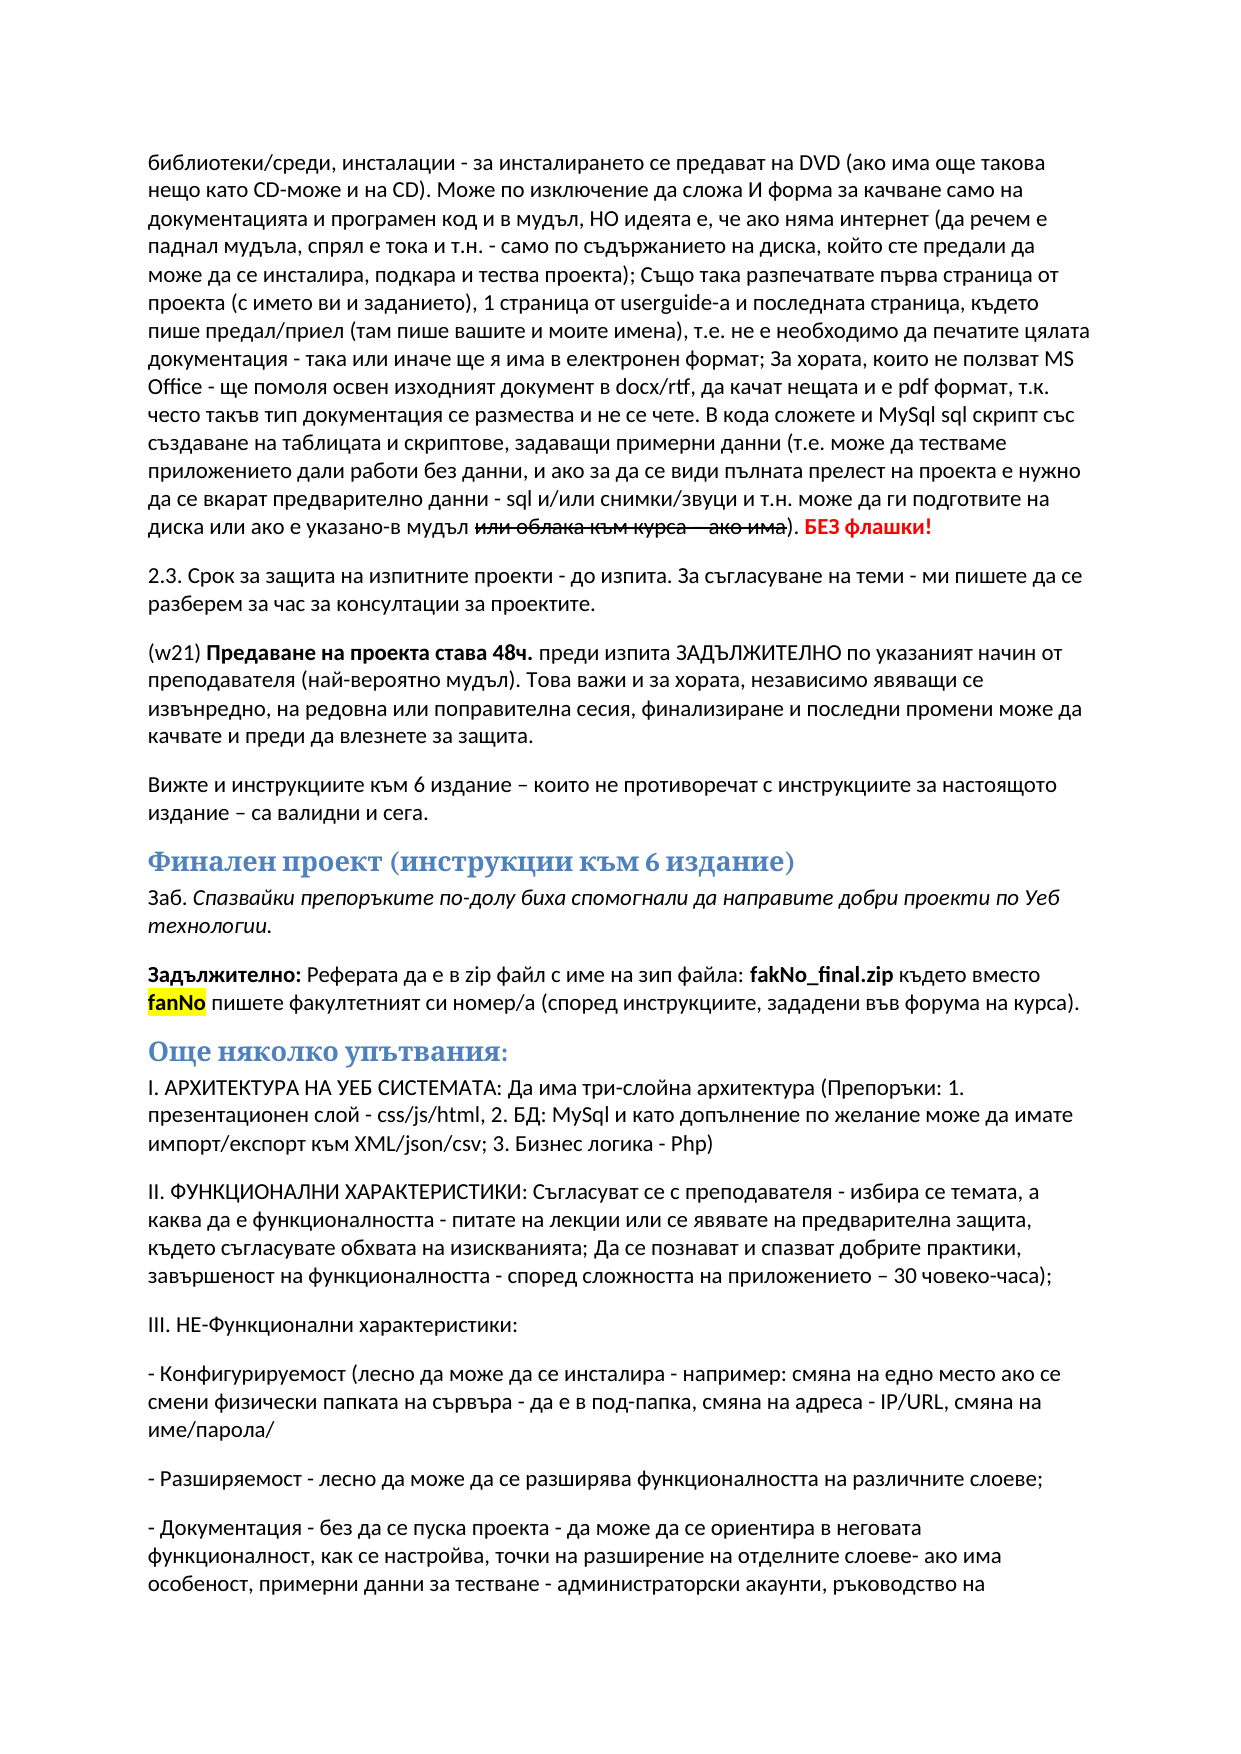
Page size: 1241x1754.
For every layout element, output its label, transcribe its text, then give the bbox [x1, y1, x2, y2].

subtitle Още няколко упътвания: [148, 1037, 1093, 1068]
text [148, 148, 1093, 540]
text Задължително: Реферата да е в zip файл с име на зип файла: fakNo_final.zip където вместо fanNo пишете факултетният си номер/а (според инструкциите, зададени във форума на курса). [148, 960, 1093, 1016]
text II. ФУНКЦИОНАЛНИ ХАРАКТЕРИСТИКИ: Съгласуват се с преподавателя - избира се темата, а каква да е функционалността - питате на лекции или се явявате на предварителна защита, където съгласувате обхвата на изискванията; Да се познават и спазват добрите практики, завършеност на функционалността - според сложността на приложението – 30 човеко-часа); [148, 1177, 1093, 1289]
text - Конфигурируемост (лесно да може да се инсталира - например: смяна на едно место ако се смени физически папката на сървъра - да е в под-папка, смяна на адреса - IP/URL, смяна на име/парола/ [148, 1359, 1093, 1443]
text (w21) Предаване на проекта става 48ч. преди изпита ЗАДЪЛЖИТЕЛНО по указаният начин от преподавателя (най-вероятно мудъл). Това важи и за хората, независимо явяващи се извънредно, на редовна или поправителна сесия, финализиране и последни промени може да качвате и преди да влезнете за защита. [148, 638, 1093, 750]
text III. НЕ-Функционални характеристики: [148, 1310, 1093, 1338]
text - Разширяемост - лесно да може да се разширява функционалността на различните слоеве; [148, 1464, 1093, 1492]
text Заб. Спазвайки препоръките по-долу биха спомогнали да направите добри проекти по Уеб технологии. [148, 883, 1093, 939]
text I. АРХИТЕКТУРА НА УЕБ СИСТЕМАТА: Да има три-слойна архитектура (Препоръки: 1. презентационен слой - css/js/html, 2. БД: MySql и като допълнение по желание може да имате импорт/експорт към XML/json/csv; 3. Бизнес логика - Php) [148, 1073, 1093, 1157]
text Вижте и инструкциите към 6 издание – които не противоречат с инструкциите за настоящото издание – са валидни и сега. [148, 771, 1093, 827]
text 2.3. Срок за защита на изпитните проекти - до изпита. За съгласуване на теми - ми пишете да се разберем за час за консултации за проектите. [148, 561, 1093, 617]
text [148, 1513, 1093, 1597]
subtitle Финален проект (инструкции към 6 издание) [148, 847, 1093, 878]
